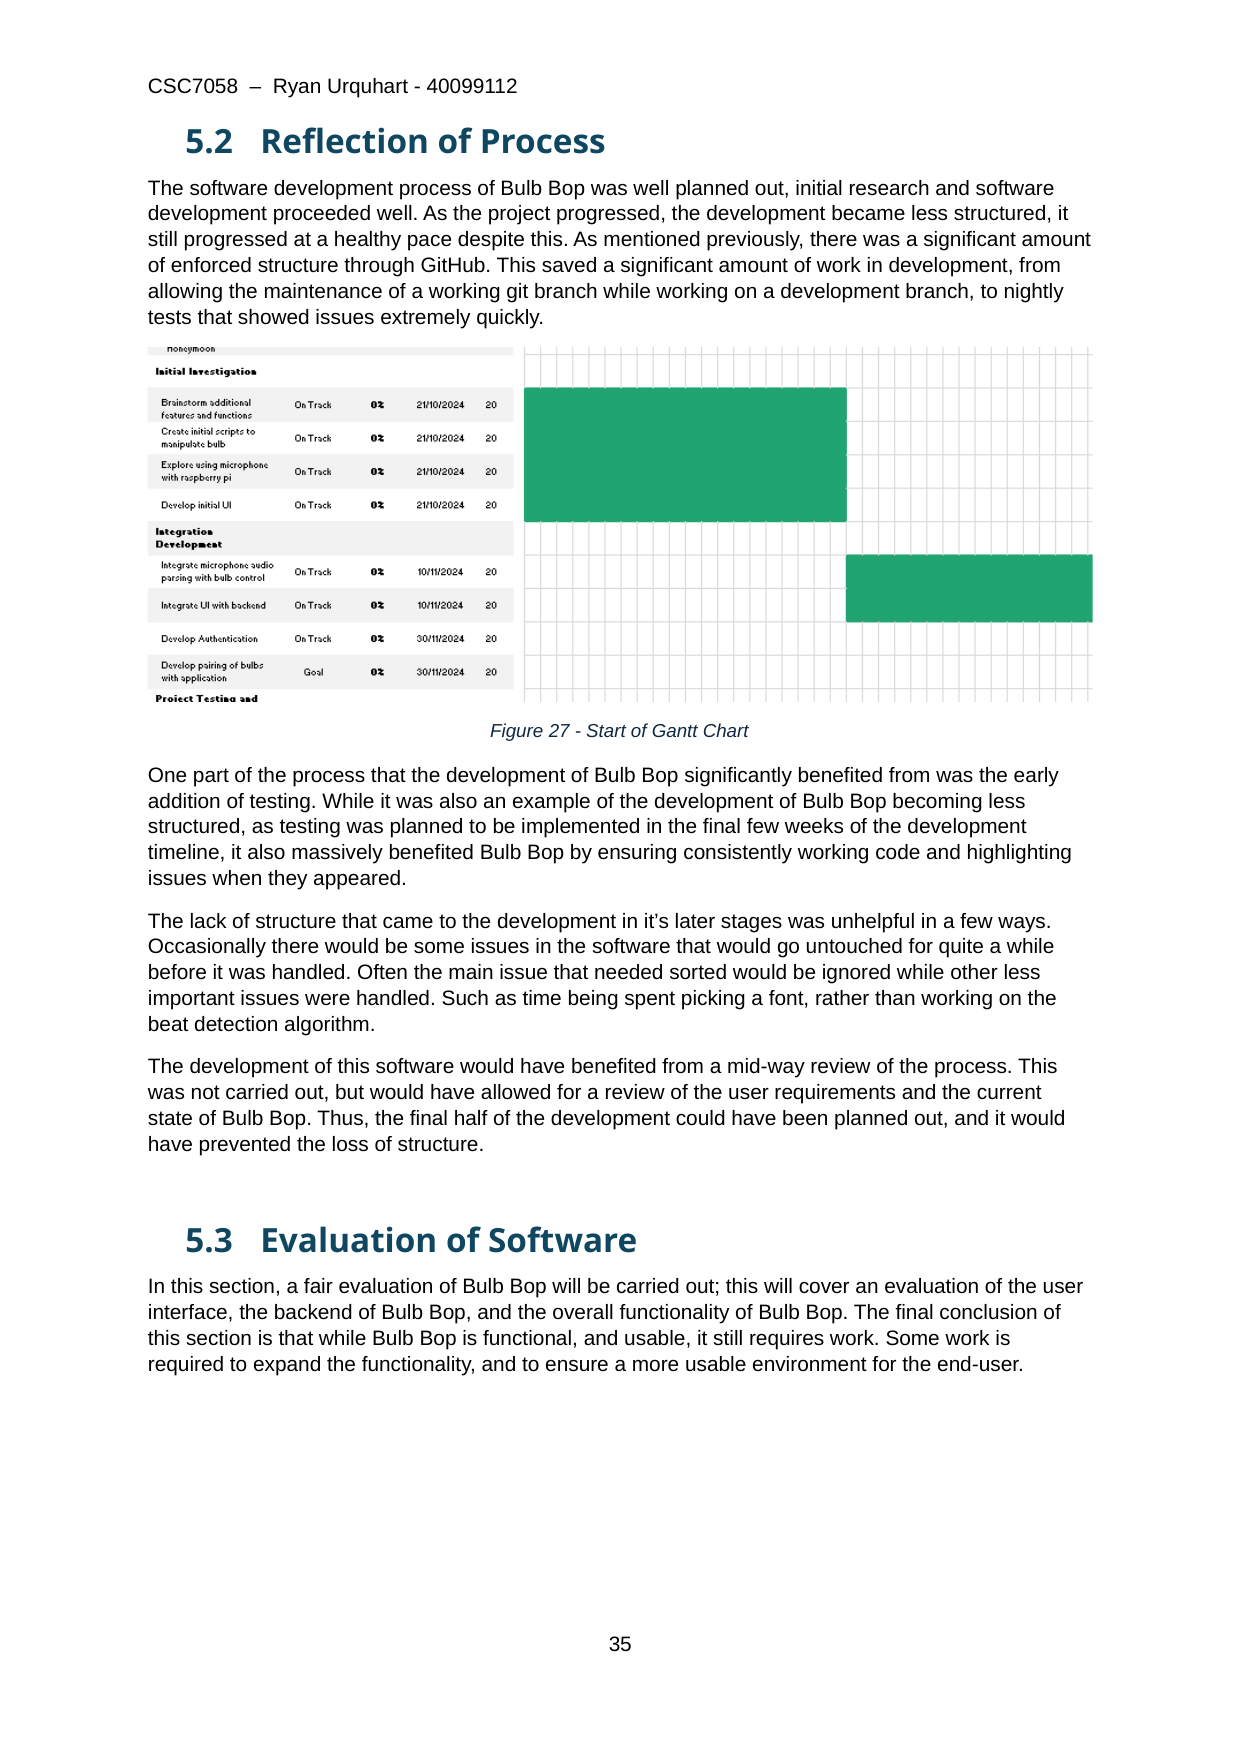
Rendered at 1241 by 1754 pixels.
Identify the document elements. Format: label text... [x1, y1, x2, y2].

text The lack of structure that came to the development in it’s later stages was unhelpful in a few ways. Occasionally there would be some issues in the software that would go untouched for quite a while before it was handled. Often the main issue that needed sorted would be ignored while other less important issues were handled. Such as time being spent picking a font, rather than working on the beat detection algorithm. [148, 908, 1092, 1036]
picture [147, 347, 1093, 702]
text The development of this software would have benefited from a mid-way review of the process. This was not carried out, but would have allowed for a review of the user requirements and the current state of Bulb Bop. Thus, the final half of the development could have been planned out, and it would have prevented the loss of structure. [148, 1054, 1092, 1156]
text One part of the process that the development of Bulb Bop significantly benefited from was the early addition of testing. While it was also an example of the development of Bulb Bop becoming less structured, as testing was planned to be implemented in the final few weeks of the development timeline, it also massively benefited Bulb Bop by ensuring consistently working code and highlighting issues when they appeared. [148, 763, 1092, 890]
text In this section, a fair evaluation of Bulb Bop will be carried out; this will cover an evaluation of the user interface, the backend of Bulb Bop, and the overall functionality of Bulb Bop. The final conclusion of this section is that while Bulb Bop is functional, and usable, it still requires work. Some work is required to expand the functionality, and to ensure a more usable environment for the end-user. [148, 1274, 1092, 1376]
text The software development process of Bulb Bop was well planned out, initial research and software development proceeded well. As the project progressed, the development became less structured, it still progressed at a healthy pace despite this. As mentioned previously, there was a significant amount of enforced structure through GitHub. This saved a significant amount of work in development, from allowing the maintenance of a working git branch while working on a development branch, to nightly tests that showed issues extremely quickly. [148, 175, 1092, 328]
subtitle Reflection of Process [185, 118, 1092, 163]
subtitle Evaluation of Software [185, 1217, 1092, 1262]
